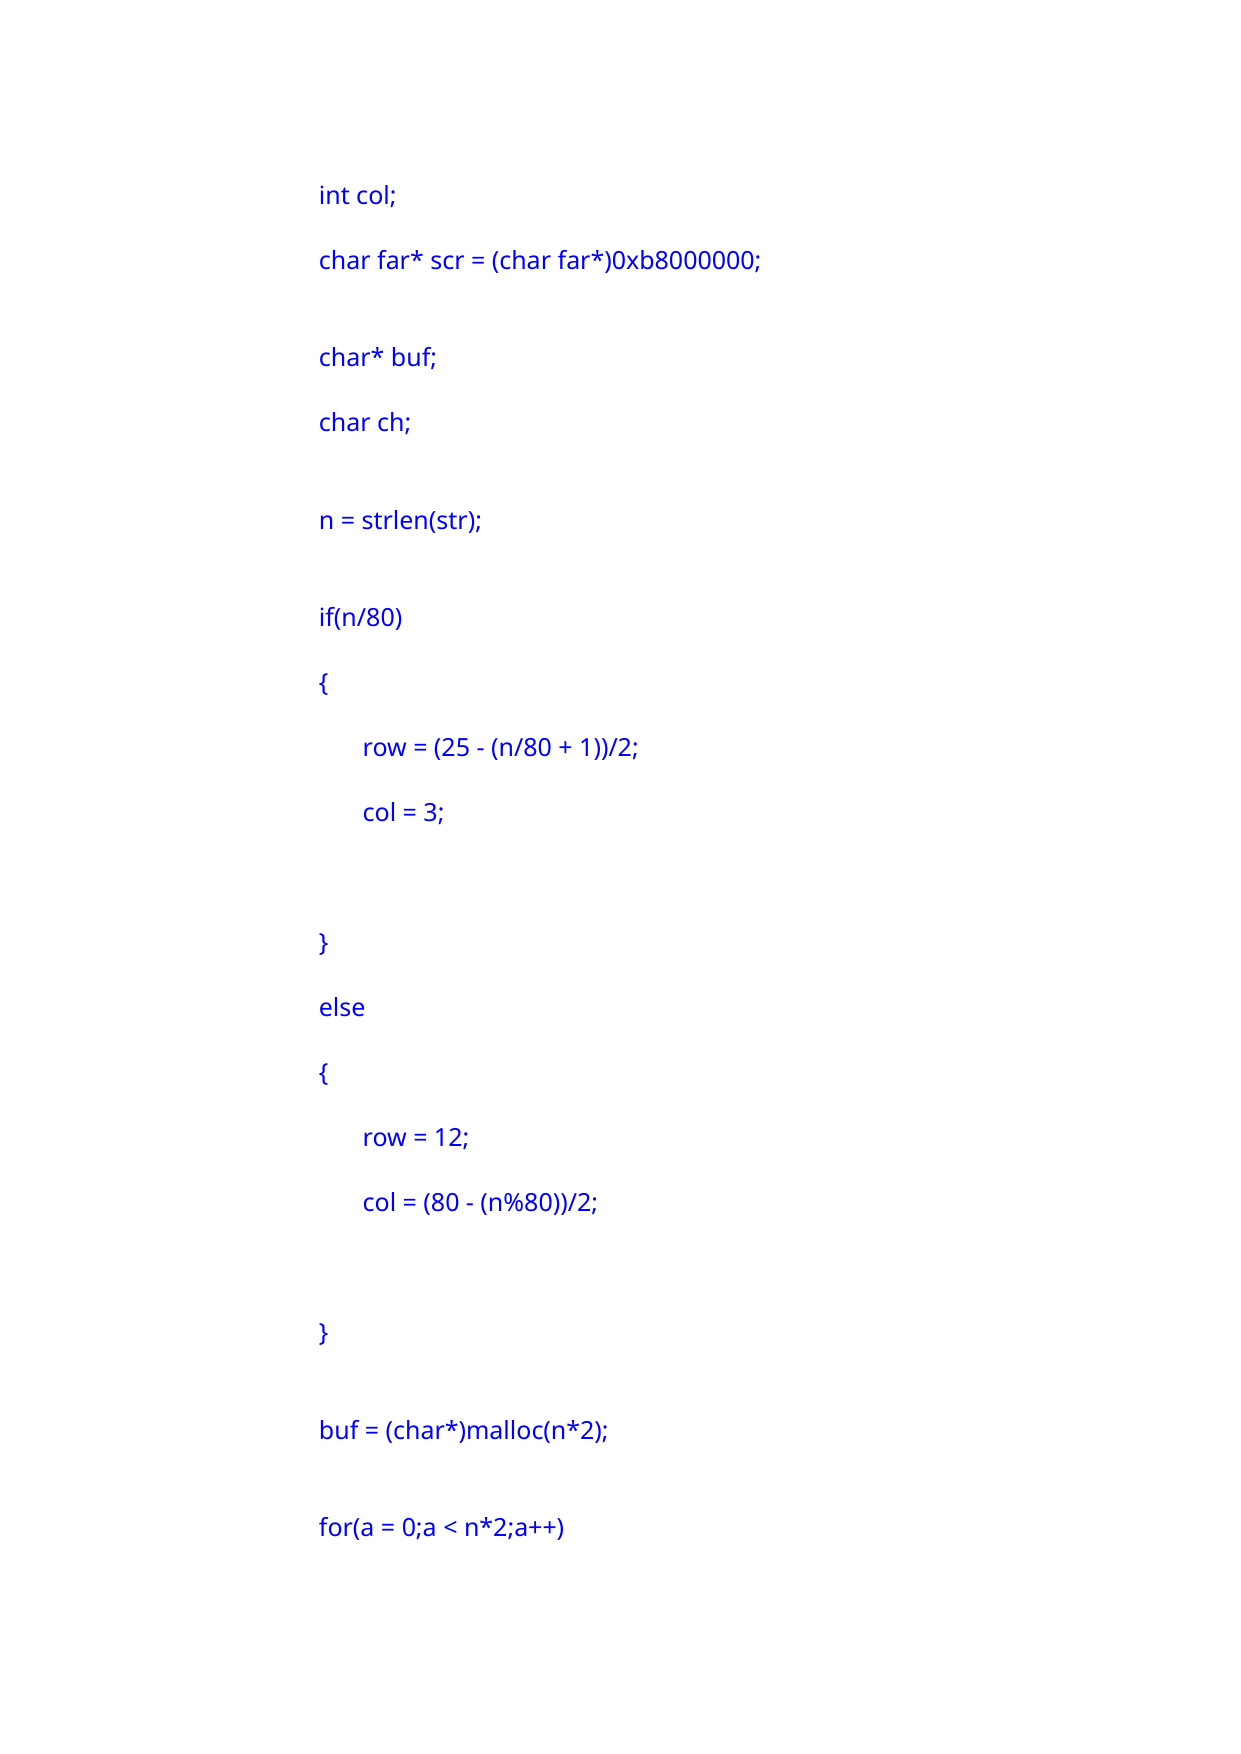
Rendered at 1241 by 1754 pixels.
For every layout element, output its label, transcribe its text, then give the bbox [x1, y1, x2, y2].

text row = 12; [231, 1104, 1053, 1169]
text col = 3; [231, 779, 1053, 844]
text char far* scr = (char far*)0xb8000000; [231, 227, 1053, 292]
text } [231, 1299, 1053, 1364]
text int col; [231, 162, 1053, 227]
text } [231, 909, 1053, 974]
text { [231, 1039, 1053, 1104]
text else [231, 974, 1053, 1039]
text buf = (char*)malloc(n*2); [231, 1397, 1053, 1462]
text { [231, 649, 1053, 714]
text col = (80 - (n%80))/2; [231, 1169, 1053, 1234]
text row = (25 - (n/80 + 1))/2; [231, 714, 1053, 779]
text for(a = 0;a < n*2;a++) [231, 1494, 1053, 1559]
text if(n/80) [231, 584, 1053, 649]
text char* buf; [231, 324, 1053, 389]
text char ch; [231, 389, 1053, 454]
text n = strlen(str); [231, 487, 1053, 552]
